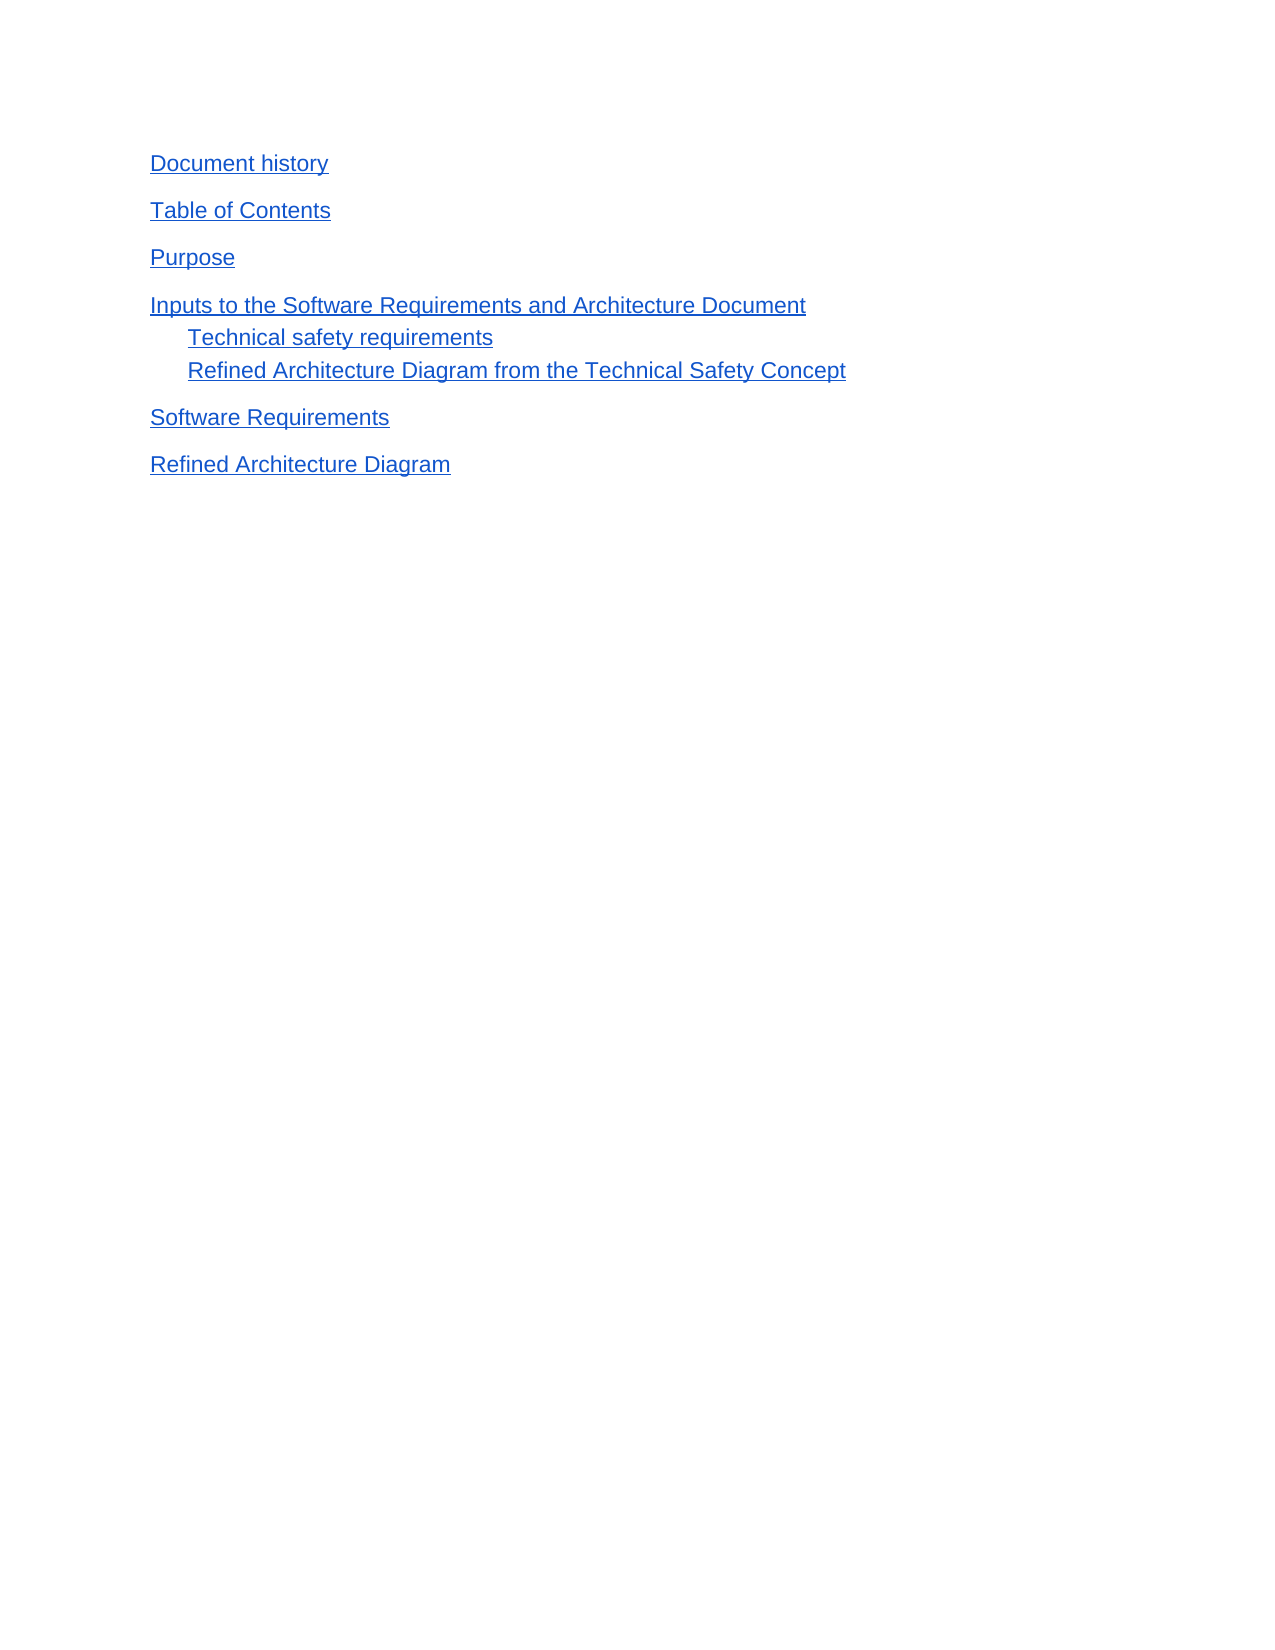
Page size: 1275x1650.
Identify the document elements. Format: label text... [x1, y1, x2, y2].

text Purpose [150, 244, 1125, 271]
text Software Requirements [150, 404, 1125, 430]
text Document history [150, 150, 1125, 176]
text Refined Architecture Diagram from the Technical Safety Concept [187, 357, 1125, 383]
text Technical safety requirements [187, 324, 1125, 351]
text Table of Contents [150, 197, 1125, 223]
text Refined Architecture Diagram [150, 451, 1125, 477]
text Inputs to the Software Requirements and Architecture Document [150, 292, 1125, 318]
